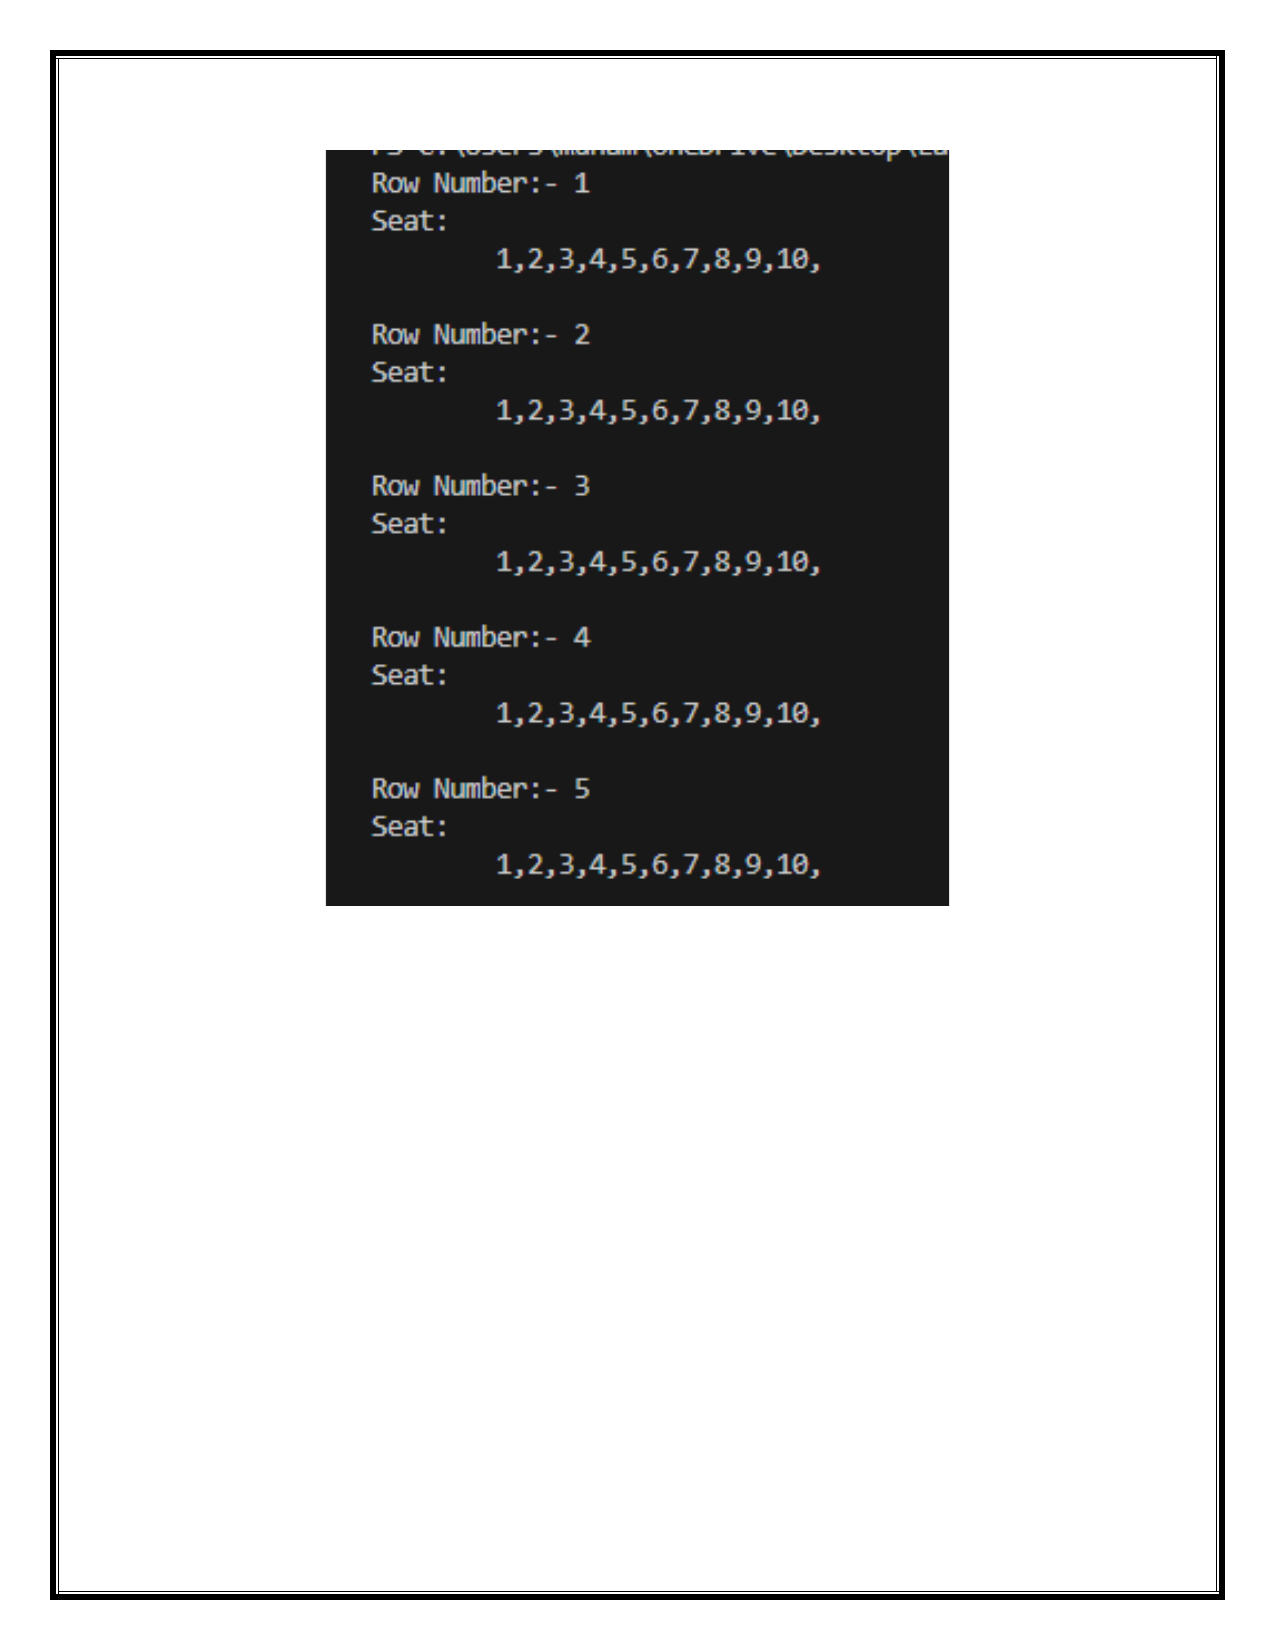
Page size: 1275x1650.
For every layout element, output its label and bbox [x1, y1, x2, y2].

picture [325, 150, 950, 906]
